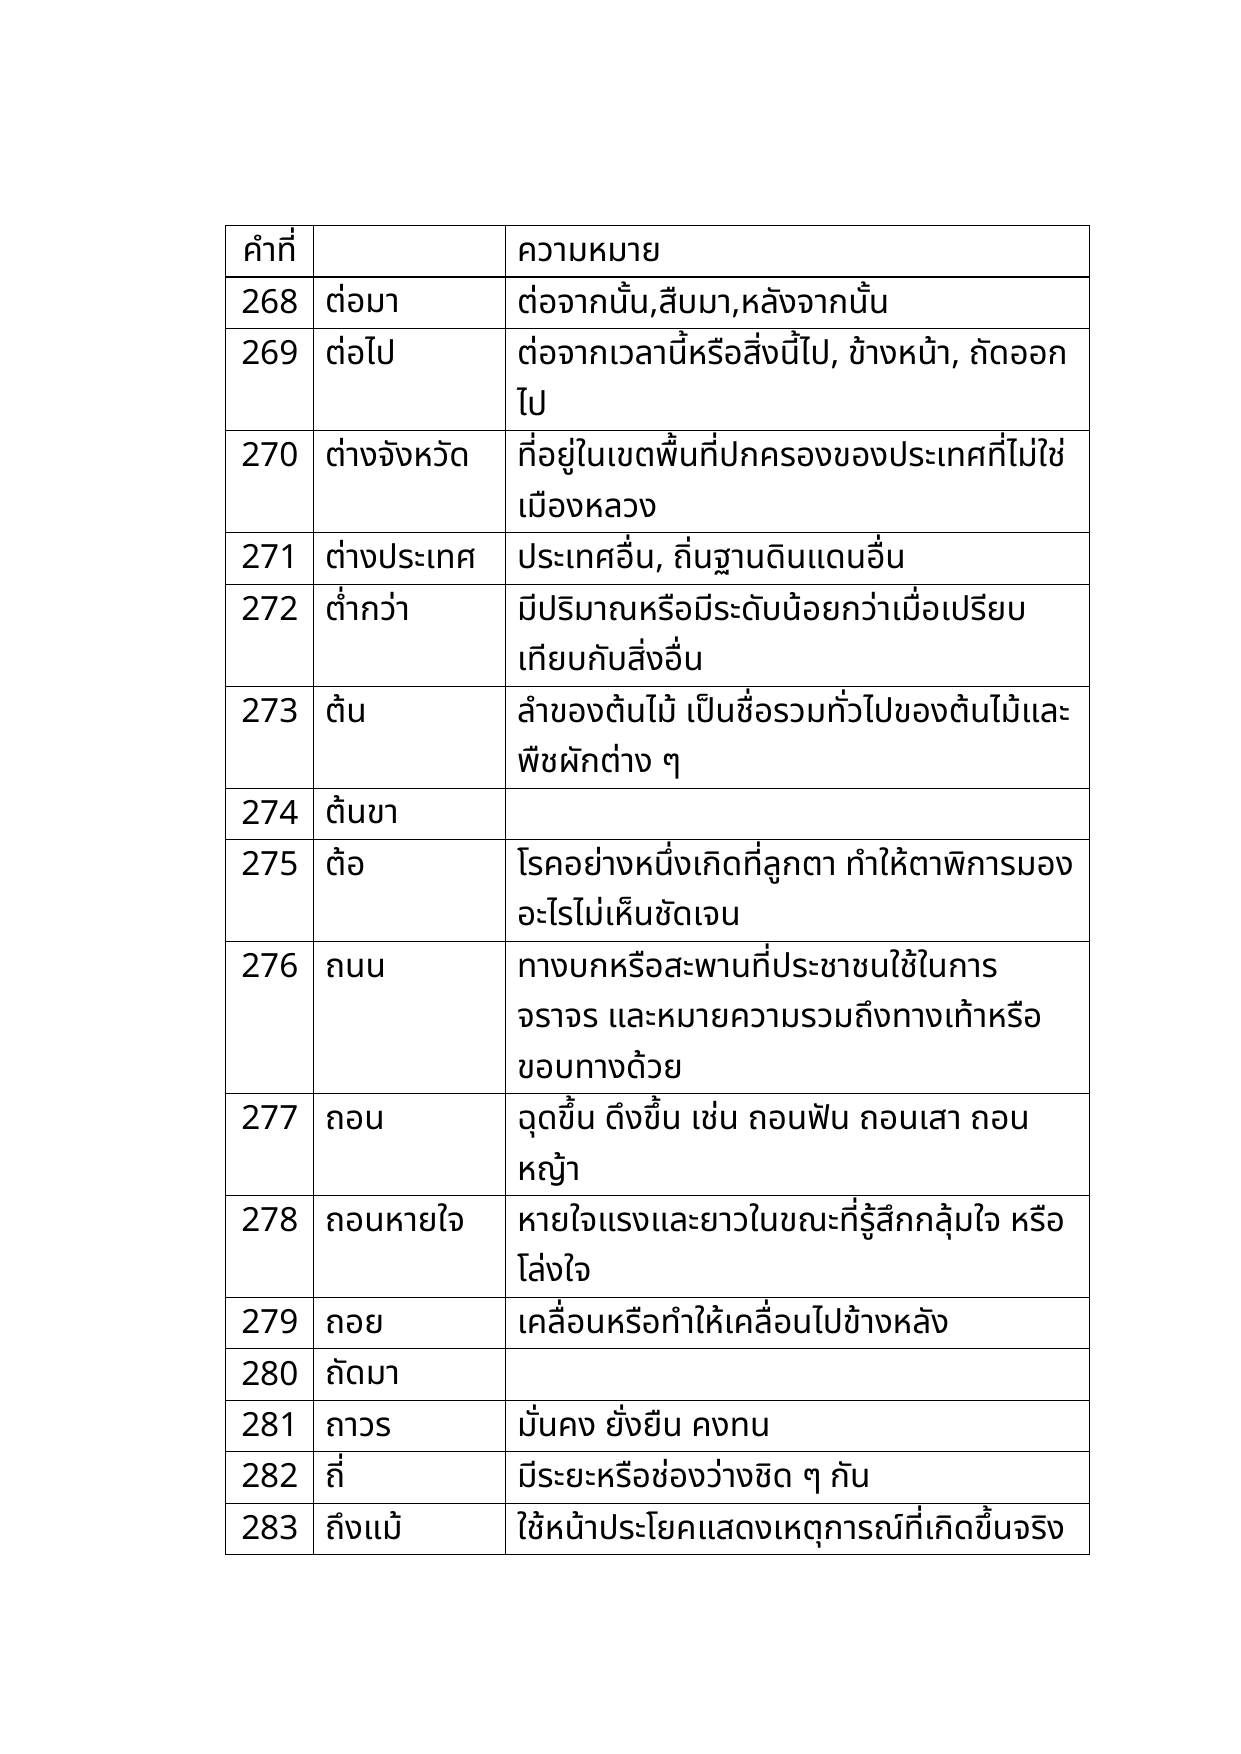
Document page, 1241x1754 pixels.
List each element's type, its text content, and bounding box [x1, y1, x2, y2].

table_cell ถี่ [314, 1452, 505, 1503]
table_cell ต่อจากเวลานี้หรือสิ่งนี้ไป, ข้างหน้า, ถัดออกไป [506, 329, 1089, 430]
table_cell ประเทศอื่น, ถิ่นฐานดินแดนอื่น [506, 533, 1089, 584]
table_cell 281 [226, 1401, 313, 1451]
table_cell 268 [226, 278, 313, 328]
table_cell 280 [226, 1349, 313, 1400]
table_cell ทางบกหรือสะพานที่ประชาชนใช้ในการจราจร และหมายความรวมถึงทางเท้าหรือขอบทางด้วย [506, 942, 1089, 1093]
table_cell ถอย [314, 1298, 505, 1348]
table_cell 273 [226, 687, 313, 787]
table_cell ต่ำกว่า [314, 585, 505, 686]
table_cell 274 [226, 789, 313, 839]
table_cell [506, 1349, 1089, 1400]
table_cell 282 [226, 1452, 313, 1503]
table_header ความหมาย [506, 226, 1089, 276]
table_cell 279 [226, 1298, 313, 1348]
table_header [314, 226, 505, 276]
table_cell 276 [226, 942, 313, 1093]
table_cell 277 [226, 1094, 313, 1195]
table_cell ต่อจากนั้น,สืบมา,หลังจากนั้น [506, 278, 1089, 328]
table_cell มีปริมาณหรือมีระดับน้อยกว่าเมื่อเปรียบเทียบกับสิ่งอื่น [506, 585, 1089, 686]
table_cell ถาวร [314, 1401, 505, 1451]
table_cell มั่นคง ยั่งยืน คงทน [506, 1401, 1089, 1451]
table_cell ที่อยู่ในเขตพื้นที่ปกครองของประเทศที่ไม่ใช่เมืองหลวง [506, 431, 1089, 532]
table_cell เคลื่อนหรือทําให้เคลื่อนไปข้างหลัง [506, 1298, 1089, 1348]
table_cell [506, 789, 1089, 839]
table_cell ถอน [314, 1094, 505, 1195]
table_cell ถนน [314, 942, 505, 1093]
table_cell โรคอย่างหนึ่งเกิดที่ลูกตา ทําให้ตาพิการมองอะไรไม่เห็นชัดเจน [506, 840, 1089, 941]
table_cell มีระยะหรือช่องว่างชิด ๆ กัน [506, 1452, 1089, 1503]
table_cell ต่อไป [314, 329, 505, 430]
table_cell ถึงแม้ [314, 1504, 505, 1554]
table_cell 271 [226, 533, 313, 584]
table_cell ถอนหายใจ [314, 1196, 505, 1297]
table_cell 272 [226, 585, 313, 686]
table_header คำที่ [226, 226, 313, 276]
table_cell ใช้หน้าประโยคแสดงเหตุการณ์ที่เกิดขึ้นจริงหรือสมมติขึ้น และบังเกิดผลหรือคาดว่าจะบังเกิดผลขัดแย้ง [506, 1504, 1089, 1554]
table_cell ต่างประเทศ [314, 533, 505, 584]
table_cell ต้น [314, 687, 505, 787]
table_cell ลำของต้นไม้ เป็นชื่อรวมทั่วไปของต้นไม้และพืชผักต่าง ๆ [506, 687, 1089, 787]
table_cell 269 [226, 329, 313, 430]
table_cell หายใจแรงและยาวในขณะที่รู้สึกกลุ้มใจ หรือโล่งใจ [506, 1196, 1089, 1297]
table_cell 275 [226, 840, 313, 941]
table_cell ต่างจังหวัด [314, 431, 505, 532]
table_cell ต้อ [314, 840, 505, 941]
table_cell ต่อมา [314, 278, 505, 328]
table_cell ถัดมา [314, 1349, 505, 1400]
table_cell 278 [226, 1196, 313, 1297]
table_cell ฉุดขึ้น ดึงขึ้น เช่น ถอนฟัน ถอนเสา ถอนหญ้า [506, 1094, 1089, 1195]
table_cell 283 [226, 1504, 313, 1554]
table_cell ต้นขา [314, 789, 505, 839]
table_cell 270 [226, 431, 313, 532]
